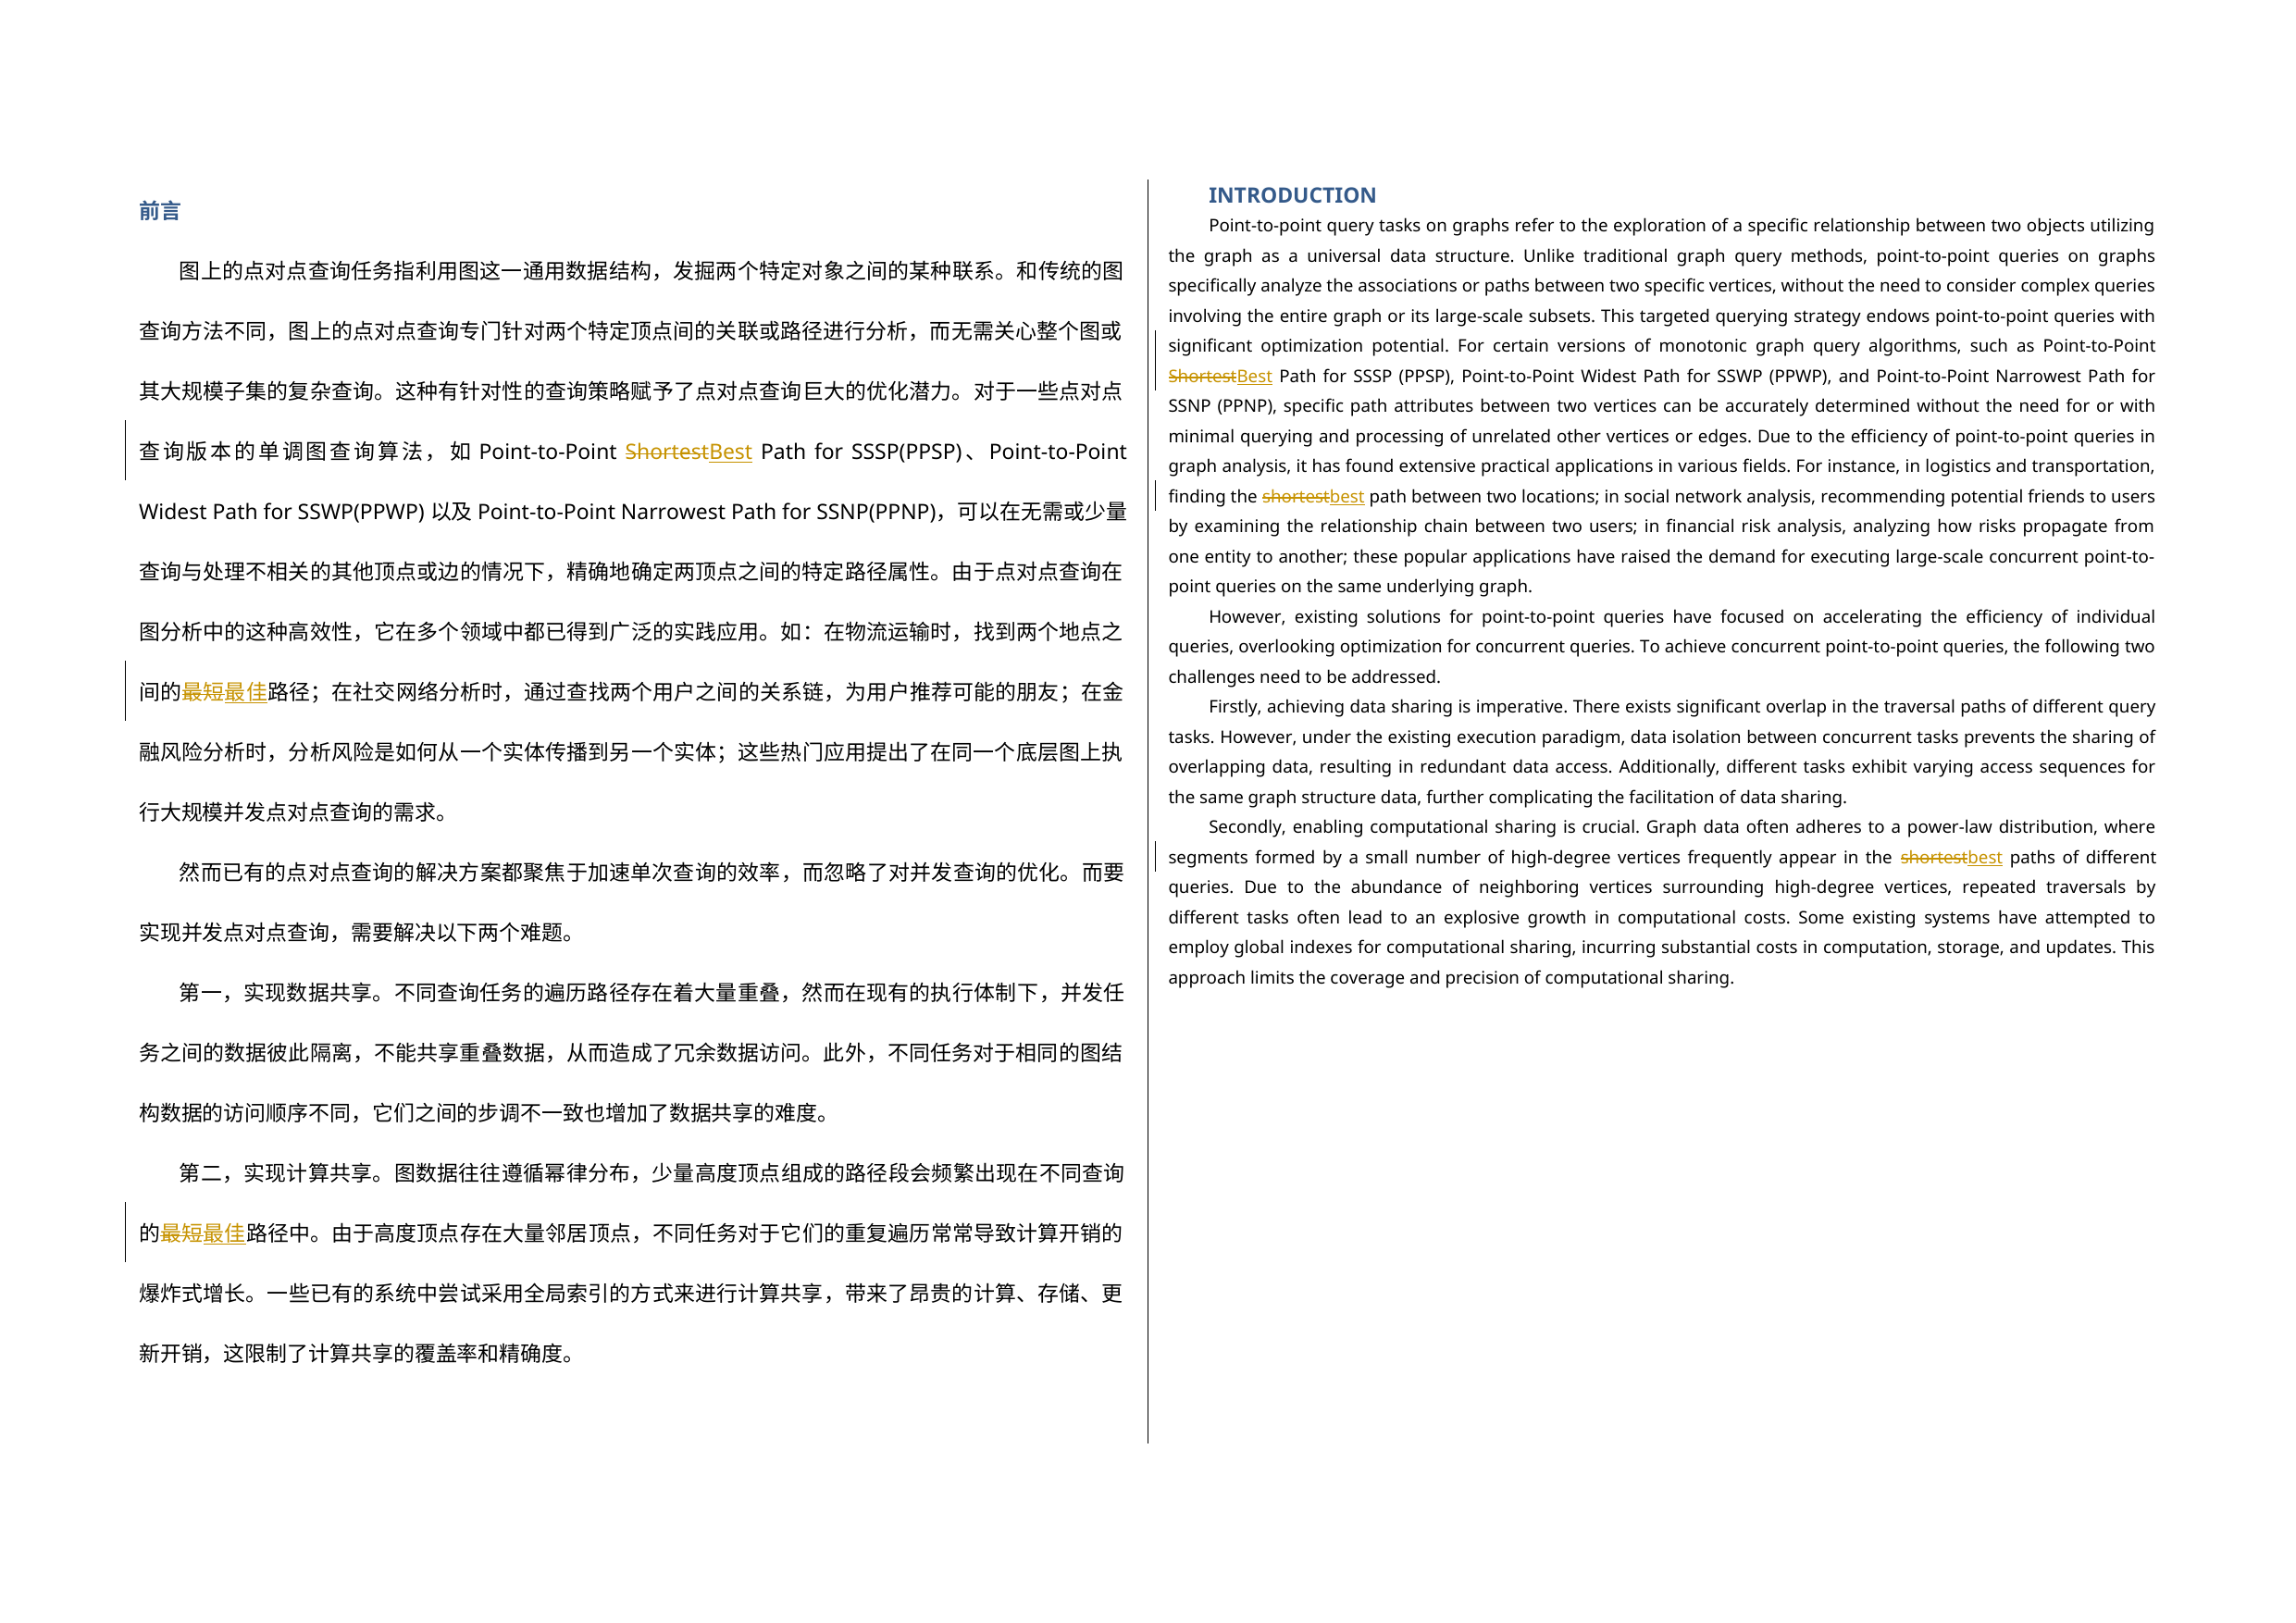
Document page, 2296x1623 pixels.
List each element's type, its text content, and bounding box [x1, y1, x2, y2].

text Secondly, enabling computational sharing is crucial. Graph data often adheres to a power-law distribution, where segments formed by a small number of high-degree vertices frequently appear in the paths of different queries. Due to the abundance of neighboring vertices surrounding high-degree vertices, repeated traversals by different tasks often lead to an explosive growth in computational costs. Some existing systems have attempted to employ global indexes for computational sharing, incurring substantial costs in computation, storage, and updates. This approach limits the coverage and precision of computational sharing. [1168, 812, 2156, 992]
text Firstly, achieving data sharing is imperative. There exists significant overlap in the traversal paths of different query tasks. However, under the existing execution paradigm, data isolation between concurrent tasks prevents the sharing of overlapping data, resulting in redundant data access. Additionally, different tasks exhibit varying access sequences for the same graph structure data, further complicating the facilitation of data sharing. [1168, 691, 2156, 812]
text 第一，实现数据共享。不同查询任务的遍历路径存在着大量重叠，然而在现有的执行体制下，并发任务之间的数据彼此隔离，不能共享重叠数据，从而造成了冗余数据访问。此外，不同任务对于相同的图结构数据的访问顺序不同，它们之间的步调不一致也增加了数据共享的难度。 [139, 961, 1127, 1142]
text INTRODUCTION [1168, 180, 2156, 210]
text 然而已有的点对点查询的解决方案都聚焦于加速单次查询的效率，而忽略了对并发查询的优化。而要实现并发点对点查询，需要解决以下两个难题。 [139, 841, 1127, 961]
text 图上的点对点查询任务指利用图这一通用数据结构，发掘两个特定对象之间的某种联系。和传统的图查询方法不同，图上的点对点查询专门针对两个特定顶点间的关联或路径进行分析，而无需关心整个图或其大规模子集的复杂查询。这种有针对性的查询策略赋予了点对点查询巨大的优化潜力。对于一些点对点查询版本的单调图查询算法，如Point-to-Point Path for SSSP(PPSP)、Point-to-Point Widest Path for SSWP(PPWP) 以及 Point-to-Point Narrowest Path for SSNP(PPNP)，可以在无需或少量查询与处理不相关的其他顶点或边的情况下，精确地确定两顶点之间的特定路径属性。由于点对点查询在图分析中的这种高效性，它在多个领域中都已得到广泛的实践应用。如：在物流运输时，找到两个地点之间的路径；在社交网络分析时，通过查找两个用户之间的关系链，为用户推荐可能的朋友；在金融风险分析时，分析风险是如何从一个实体传播到另一个实体；这些热门应用提出了在同一个底层图上执行大规模并发点对点查询的需求。 [139, 240, 1127, 841]
text Point-to-point query tasks on graphs refer to the exploration of a specific relationship between two objects utilizing the graph as a universal data structure. Unlike traditional graph query methods, point-to-point queries on graphs specifically analyze the associations or paths between two specific vertices, without the need to consider complex queries involving the entire graph or its large-scale subsets. This targeted querying strategy endows point-to-point queries with significant optimization potential. For certain versions of monotonic graph query algorithms, such as Point-to-Point Path for SSSP (PPSP), Point-to-Point Widest Path for SSWP (PPWP), and Point-to-Point Narrowest Path for SSNP (PPNP), specific path attributes between two vertices can be accurately determined without the need for or with minimal querying and processing of unrelated other vertices or edges. Due to the efficiency of point-to-point queries in graph analysis, it has found extensive practical applications in various fields. For instance, in logistics and transportation, finding the path between two locations; in social network analysis, recommending potential friends to users by examining the relationship chain between two users; in financial risk analysis, analyzing how risks propagate from one entity to another; these popular applications have raised the demand for executing large-scale concurrent point-to-point queries on the same underlying graph. [1168, 210, 2156, 601]
text 前言 [139, 180, 1127, 240]
text 第二，实现计算共享。图数据往往遵循幂律分布，少量高度顶点组成的路径段会频繁出现在不同查询的路径中。由于高度顶点存在大量邻居顶点，不同任务对于它们的重复遍历常常导致计算开销的爆炸式增长。一些已有的系统中尝试采用全局索引的方式来进行计算共享，带来了昂贵的计算、存储、更新开销，这限制了计算共享的覆盖率和精确度。 [139, 1142, 1127, 1382]
text However, existing solutions for point-to-point queries have focused on accelerating the efficiency of individual queries, overlooking optimization for concurrent queries. To achieve concurrent point-to-point queries, the following two challenges need to be addressed. [1168, 601, 2156, 691]
